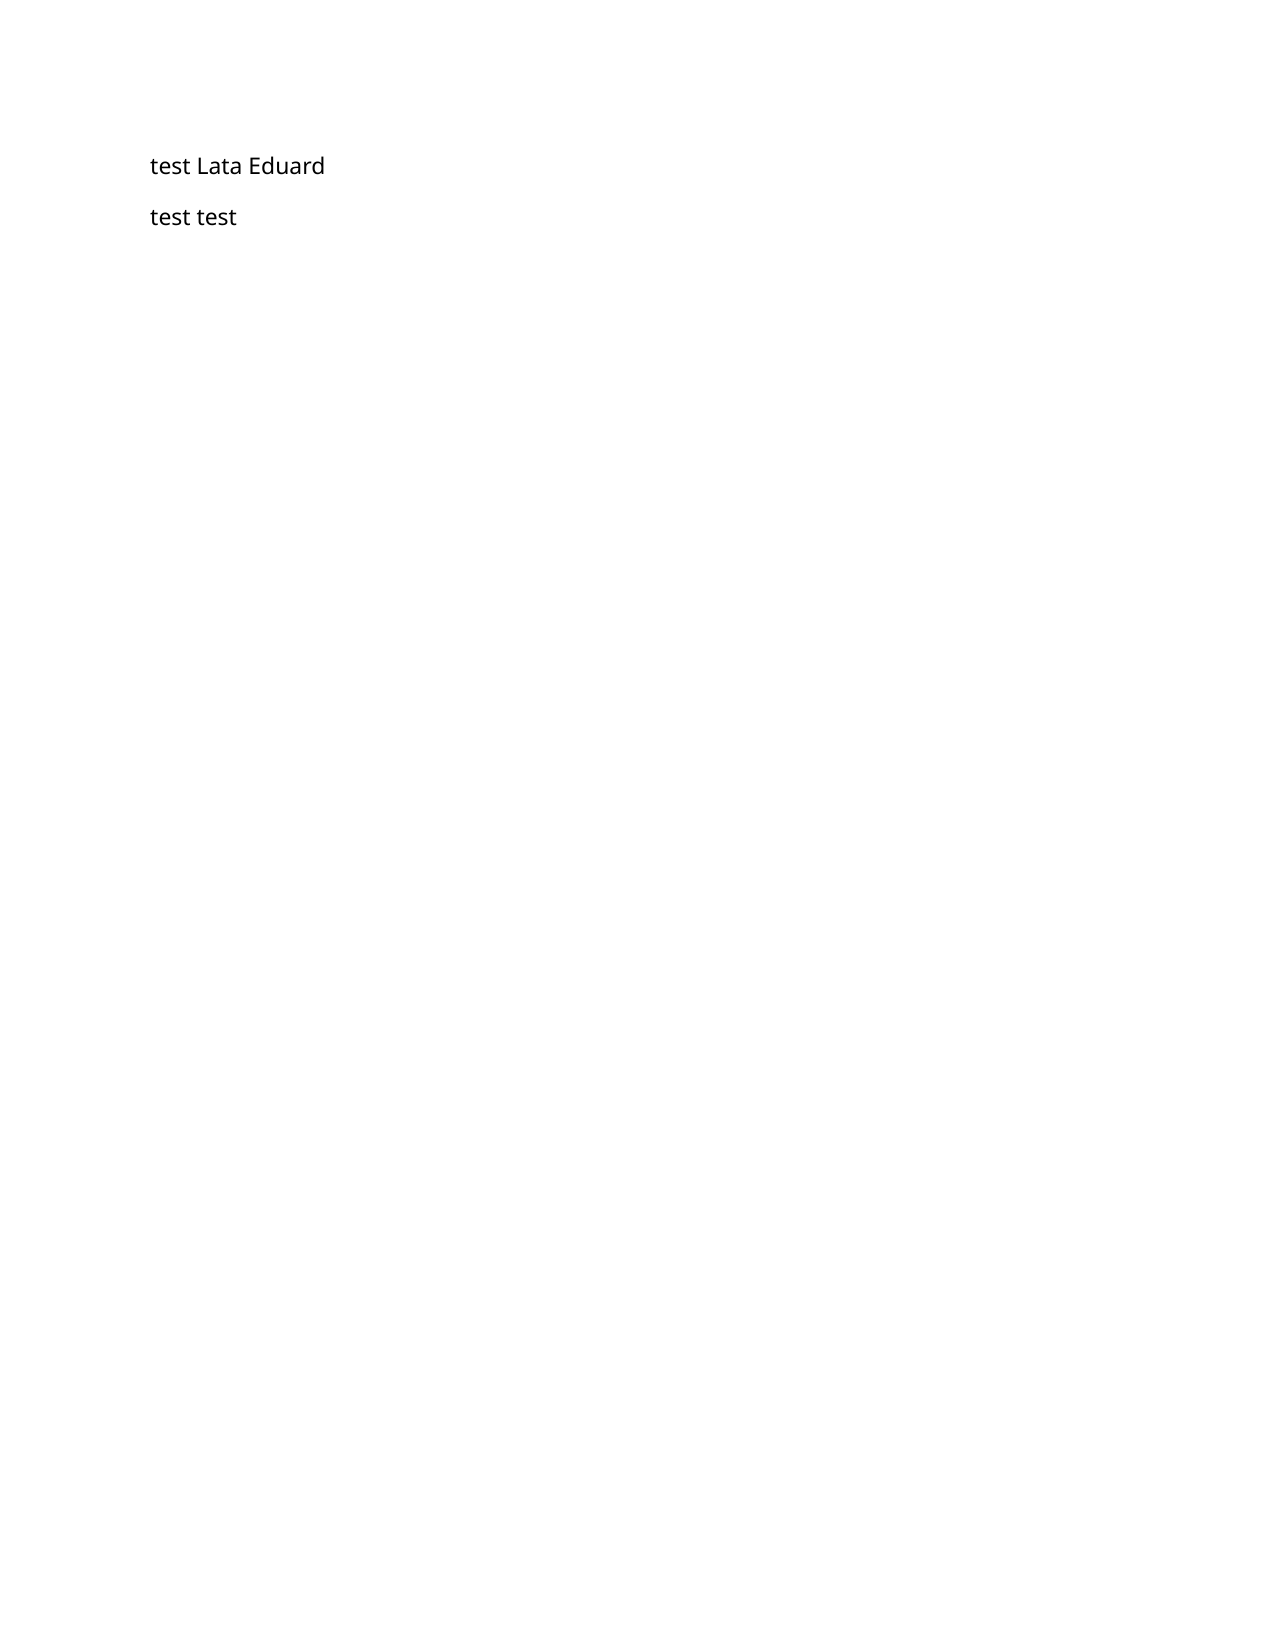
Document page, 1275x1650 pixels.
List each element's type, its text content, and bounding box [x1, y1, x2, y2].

text test test [150, 200, 1125, 232]
text test Lata Eduard [150, 150, 1125, 181]
